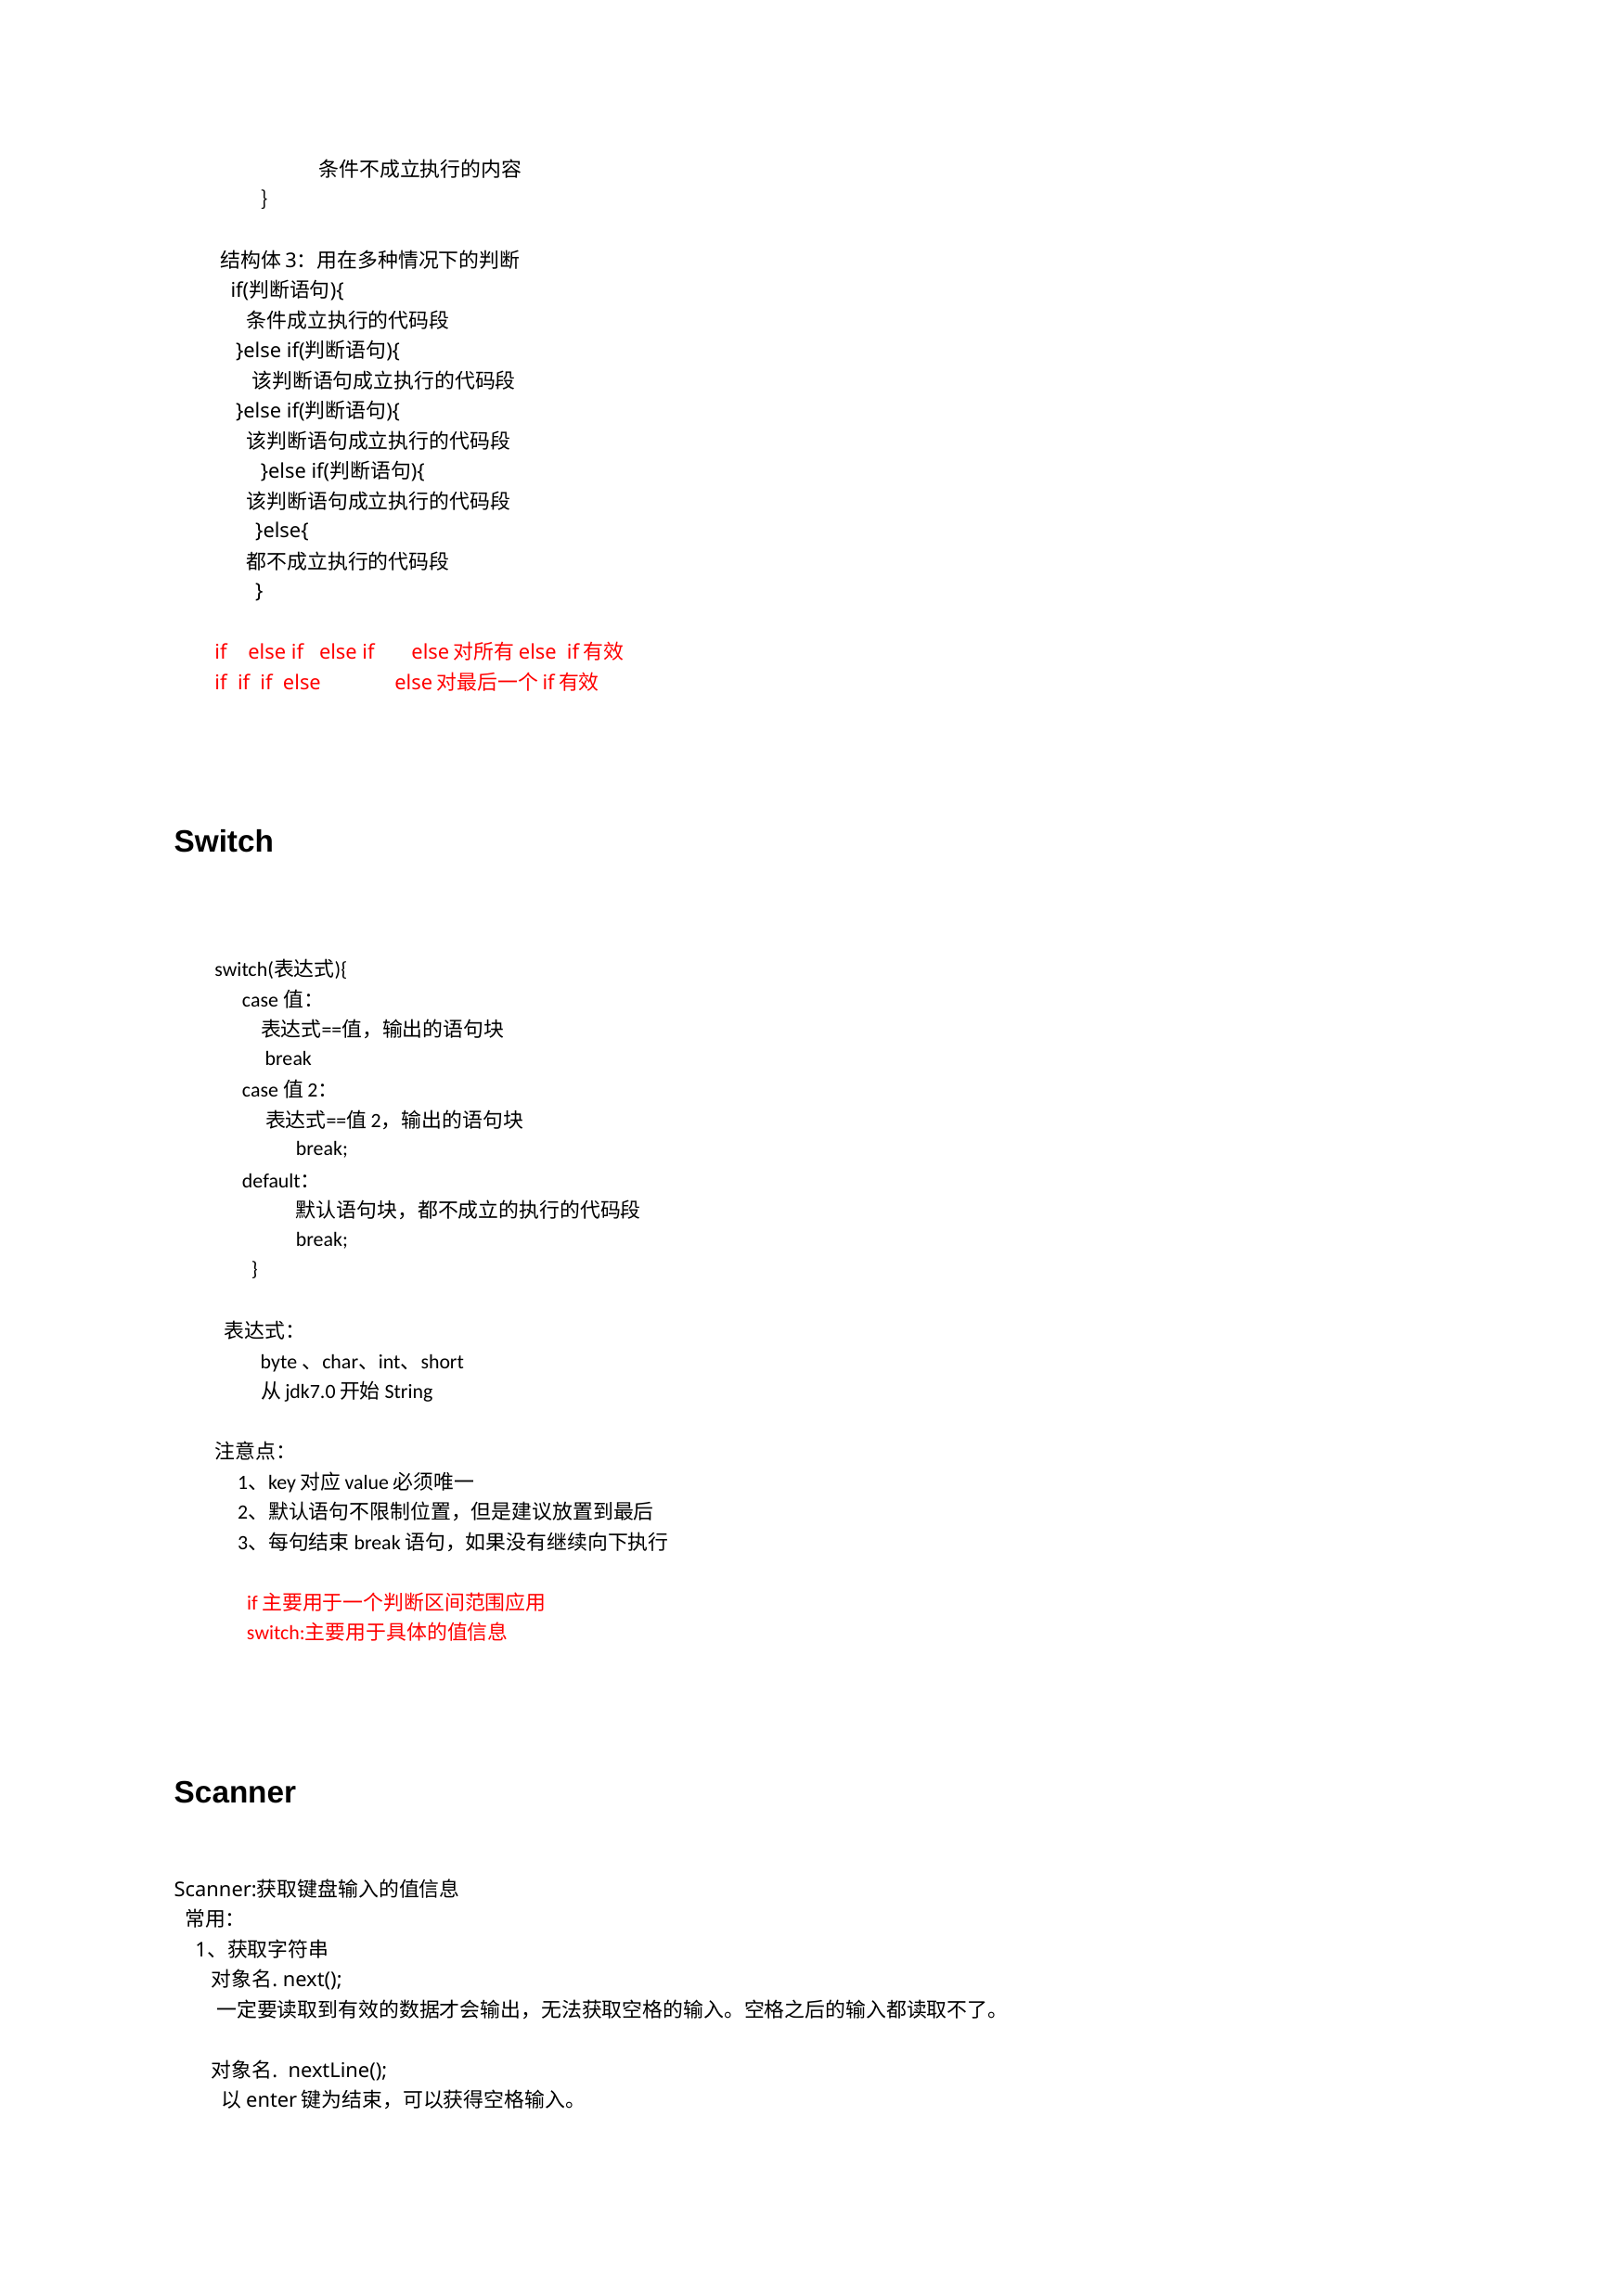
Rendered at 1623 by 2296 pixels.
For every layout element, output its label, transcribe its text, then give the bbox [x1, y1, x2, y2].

text 条件成立执行的代码段 [174, 303, 1449, 334]
text 一定要读取到有效的数据才会输出，无法获取空格的输入。空格之后的输入都读取不了。 [174, 1993, 1449, 2023]
text byte 、char、int、short [174, 1344, 1449, 1375]
text if(判断语句){ [174, 274, 1449, 303]
text }else if(判断语句){ [174, 334, 1449, 364]
text case 值： [174, 982, 1449, 1013]
text 默认语句块，都不成立的执行的代码段 [174, 1194, 1449, 1224]
text 1、key对应value必须唯一 [174, 1465, 1449, 1495]
text 3、每句结束 break语句，如果没有继续向下执行 [174, 1525, 1449, 1556]
text break; [174, 1134, 1449, 1163]
text 注意点： [174, 1435, 1449, 1465]
text if else if else if else对所有else if有效 [174, 635, 1449, 665]
text if主要用于一个判断区间范围应用 [174, 1585, 1449, 1616]
text break [174, 1043, 1449, 1073]
text 常用： [174, 1903, 1449, 1932]
text }else{ [174, 515, 1449, 545]
text 以enter键为结束，可以获得空格输入。 [174, 2084, 1449, 2113]
text case 值2： [174, 1073, 1449, 1103]
text switch:主要用于具体的值信息 [174, 1616, 1449, 1646]
text 表达式==值，输出的语句块 [174, 1013, 1449, 1043]
text ｝ [174, 183, 1449, 213]
text 对象名. nextLine(); [174, 2053, 1449, 2084]
subtitle Scanner [174, 1762, 1449, 1822]
text switch(表达式){ [174, 953, 1449, 982]
text }else if(判断语句){ [174, 394, 1449, 424]
text 该判断语句成立执行的代码段 [174, 484, 1449, 515]
text 该判断语句成立执行的代码段 [174, 424, 1449, 455]
text 都不成立执行的代码段 [174, 545, 1449, 575]
text }else if(判断语句){ [174, 455, 1449, 484]
text 该判断语句成立执行的代码段 [174, 364, 1449, 394]
text 结构体3：用在多种情况下的判断 [174, 243, 1449, 274]
text 表达式==值2，输出的语句块 [174, 1103, 1449, 1134]
text Scanner:获取键盘输入的值信息 [174, 1872, 1449, 1903]
text } [174, 575, 1449, 605]
text 对象名. next(); [174, 1963, 1449, 1993]
text 1、获取字符串 [174, 1932, 1449, 1963]
text 表达式： [174, 1315, 1449, 1344]
text } [174, 1254, 1449, 1284]
text default： [174, 1163, 1449, 1194]
text if if if else else对最后一个if有效 [174, 665, 1449, 696]
subtitle Switch [174, 811, 1449, 871]
text break; [174, 1224, 1449, 1254]
text 从jdk7.0开始 String [174, 1375, 1449, 1405]
text 2、默认语句不限制位置，但是建议放置到最后 [174, 1495, 1449, 1525]
text 条件不成立执行的内容 [174, 153, 1449, 183]
